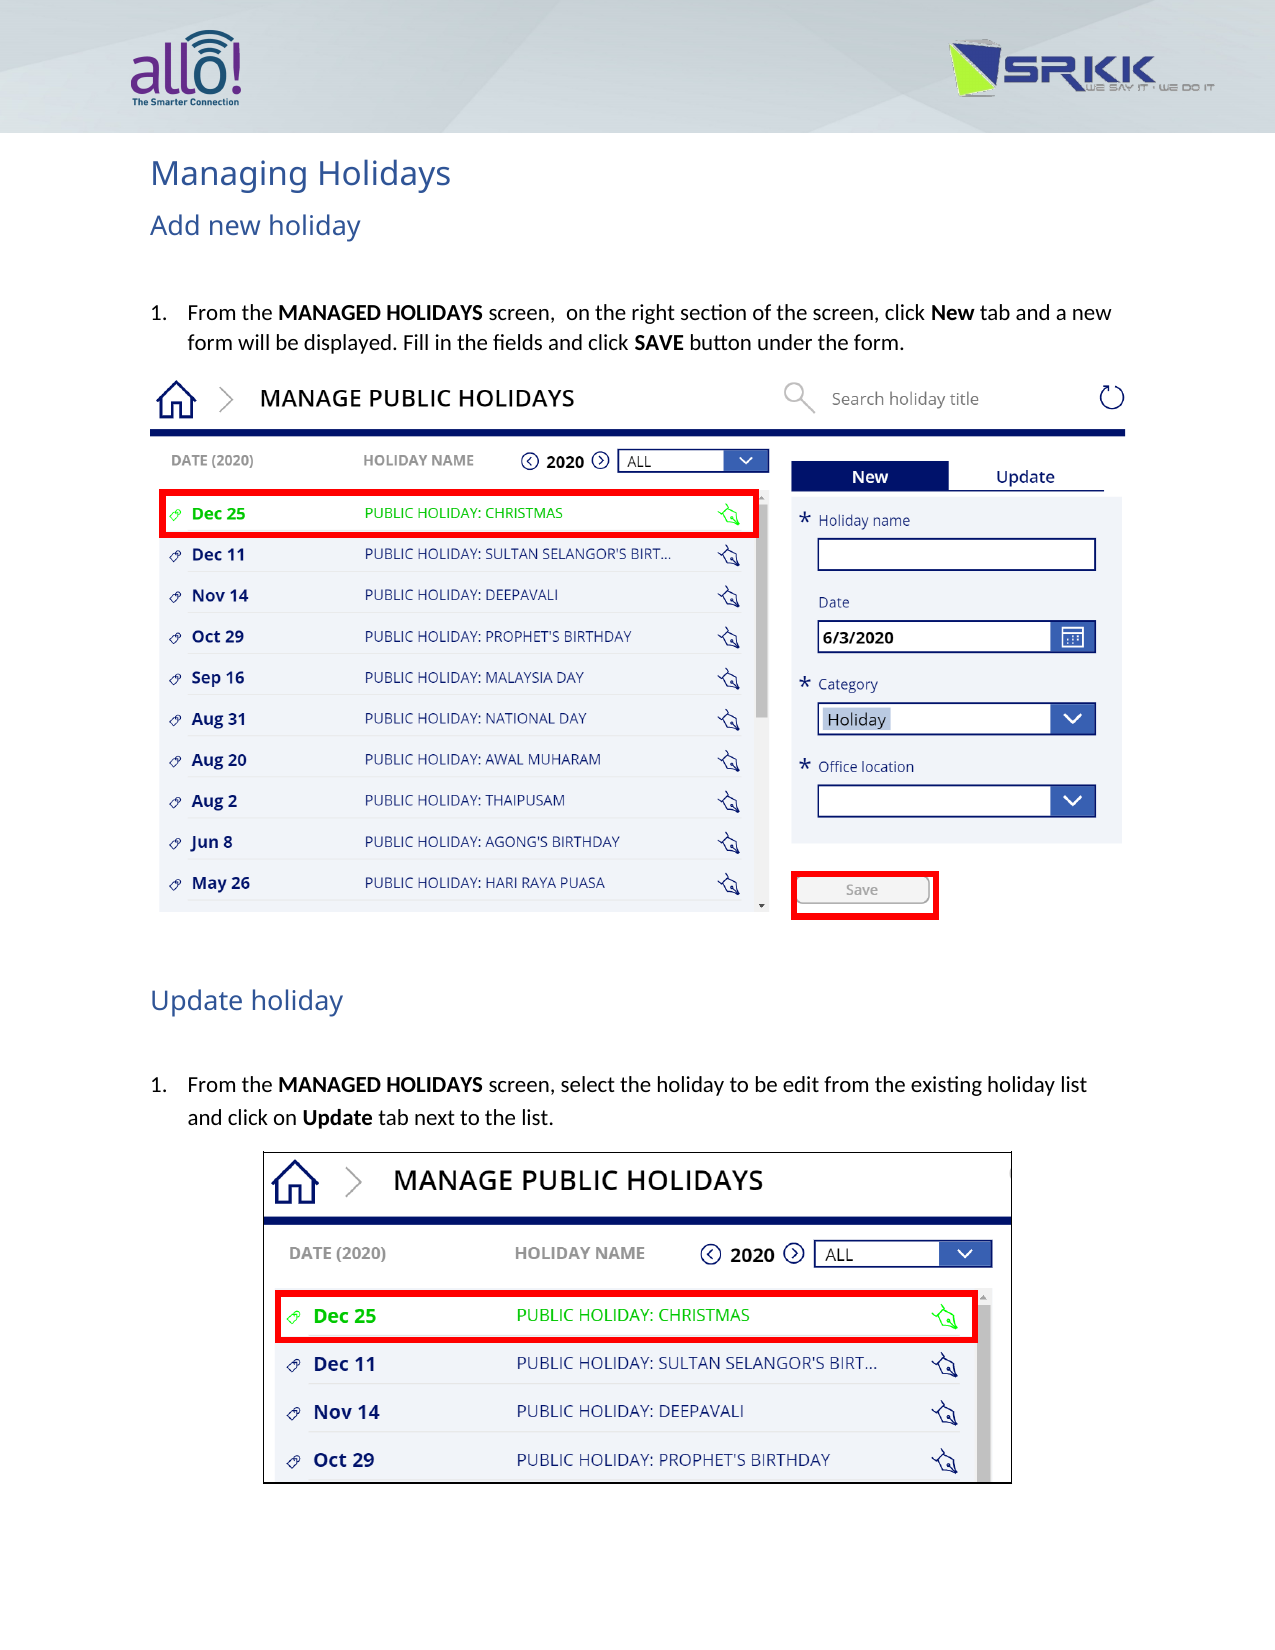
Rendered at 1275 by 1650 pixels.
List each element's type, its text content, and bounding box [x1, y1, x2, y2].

list From the MANAGED HOLIDAYS screen, select the holiday to be edit from the existing holiday list and click on Update tab next to the list. [150, 1070, 1125, 1131]
picture [0, 0, 1275, 133]
subtitle Update holiday [150, 982, 1125, 1019]
picture [264, 1153, 1011, 1482]
picture [797, 877, 933, 912]
picture [150, 374, 1125, 912]
subtitle Managing Holidays [150, 150, 1125, 195]
list From the MANAGED HOLIDAYS screen, on the right section of the screen, click New tab and a new form will be displayed. Fill in the fields and click SAVE button under the form. [150, 298, 1125, 356]
subtitle Add new holiday [150, 206, 1125, 243]
